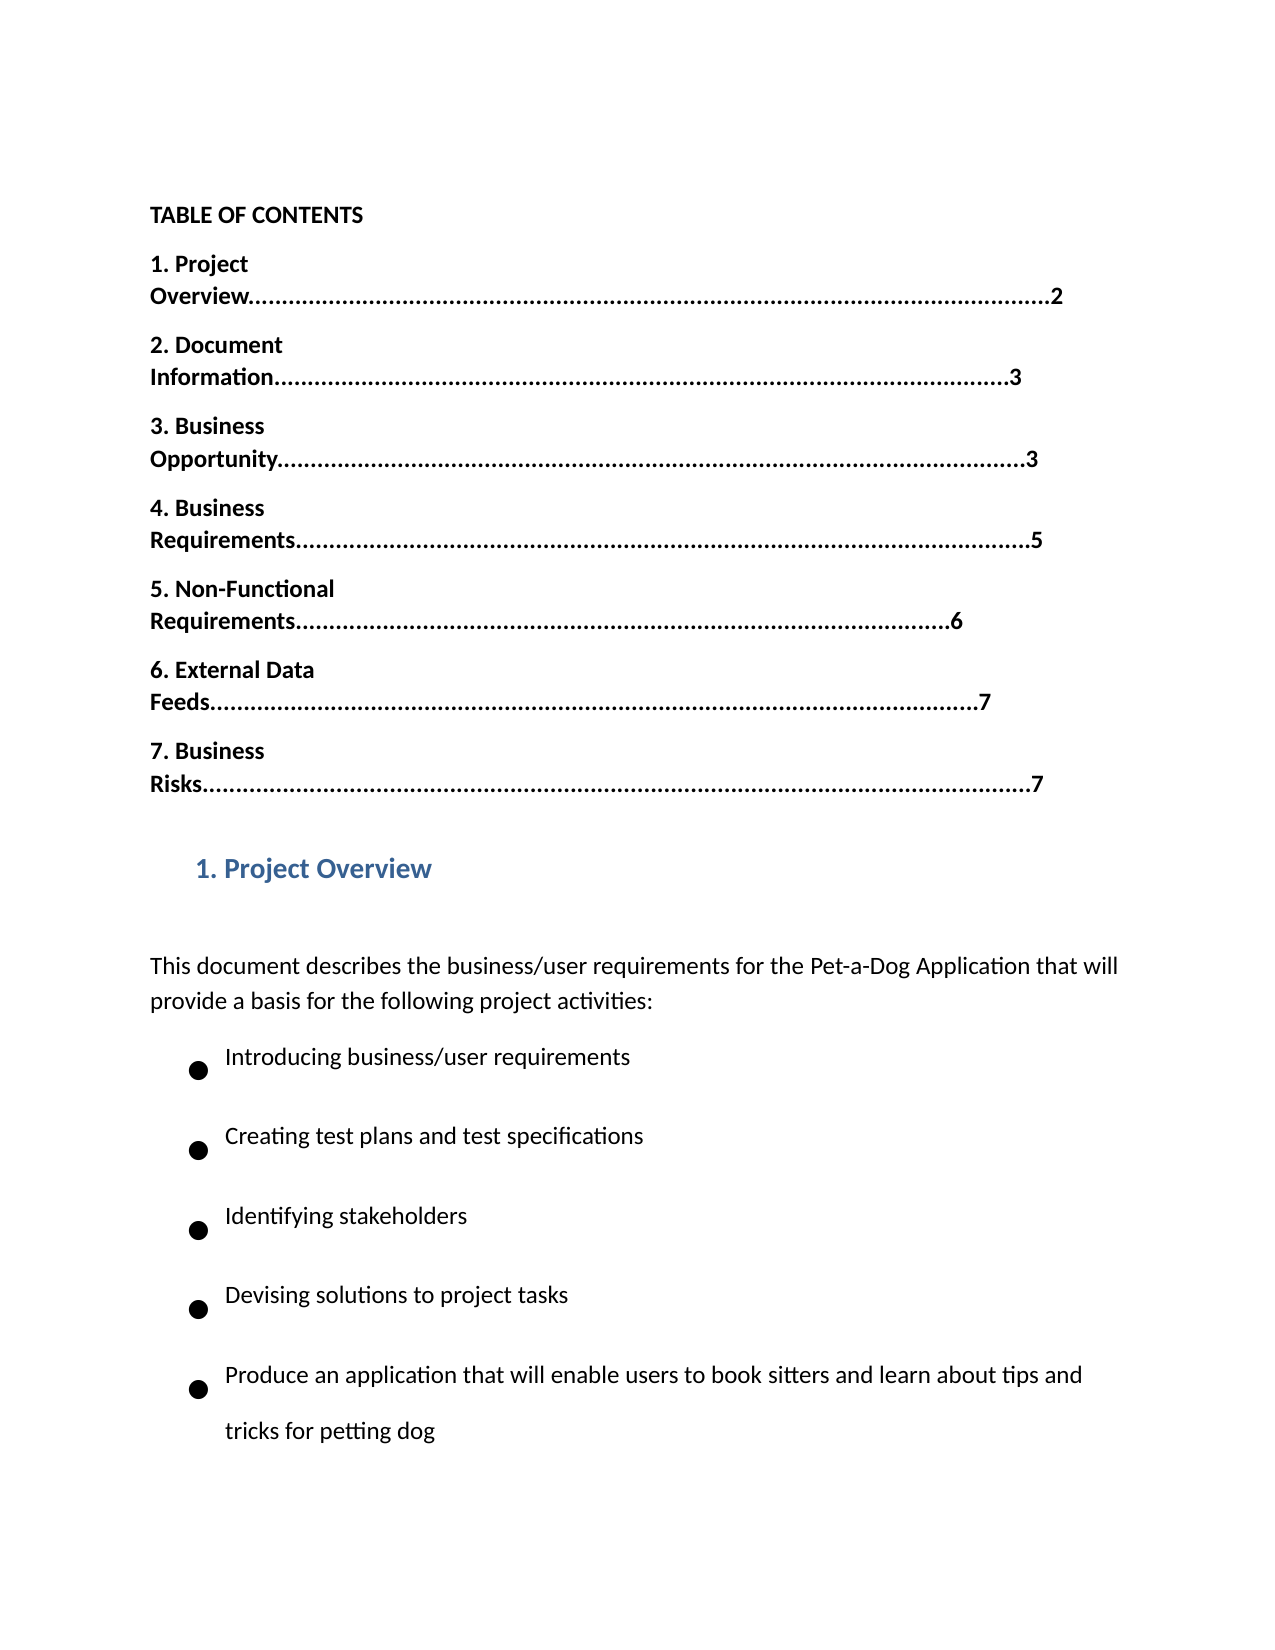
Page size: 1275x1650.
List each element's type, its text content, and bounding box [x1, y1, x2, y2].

text 1. Project Overview........................................................................................................................2 [150, 248, 1125, 311]
text 3. Business Opportunity................................................................................................................3 [150, 410, 1125, 473]
text 2. Document Information..............................................................................................................3 [150, 329, 1125, 392]
list Creating test plans and test specifications [187, 1120, 1125, 1172]
subtitle 1. Project Overview [150, 850, 1125, 886]
text 4. Business Requirements..............................................................................................................5 [150, 492, 1125, 554]
list Introducing business/user requirements [187, 1041, 1125, 1092]
list Identifying stakeholders [187, 1200, 1125, 1251]
text This document describes the business/user requirements for the Pet-a-Dog Application that will provide a basis for the following project activities: [150, 950, 1125, 1015]
text 7. Business Risks............................................................................................................................7 [150, 735, 1125, 798]
list Devising solutions to project tasks [187, 1280, 1125, 1331]
text 5. Non-Functional Requirements..................................................................................................6 [150, 573, 1125, 636]
text 6. External Data Feeds...................................................................................................................7 [150, 654, 1125, 717]
text TABLE OF CONTENTS [150, 199, 1125, 229]
list Produce an application that will enable users to book sitters and learn about tips and tricks for petting dog [187, 1359, 1125, 1446]
